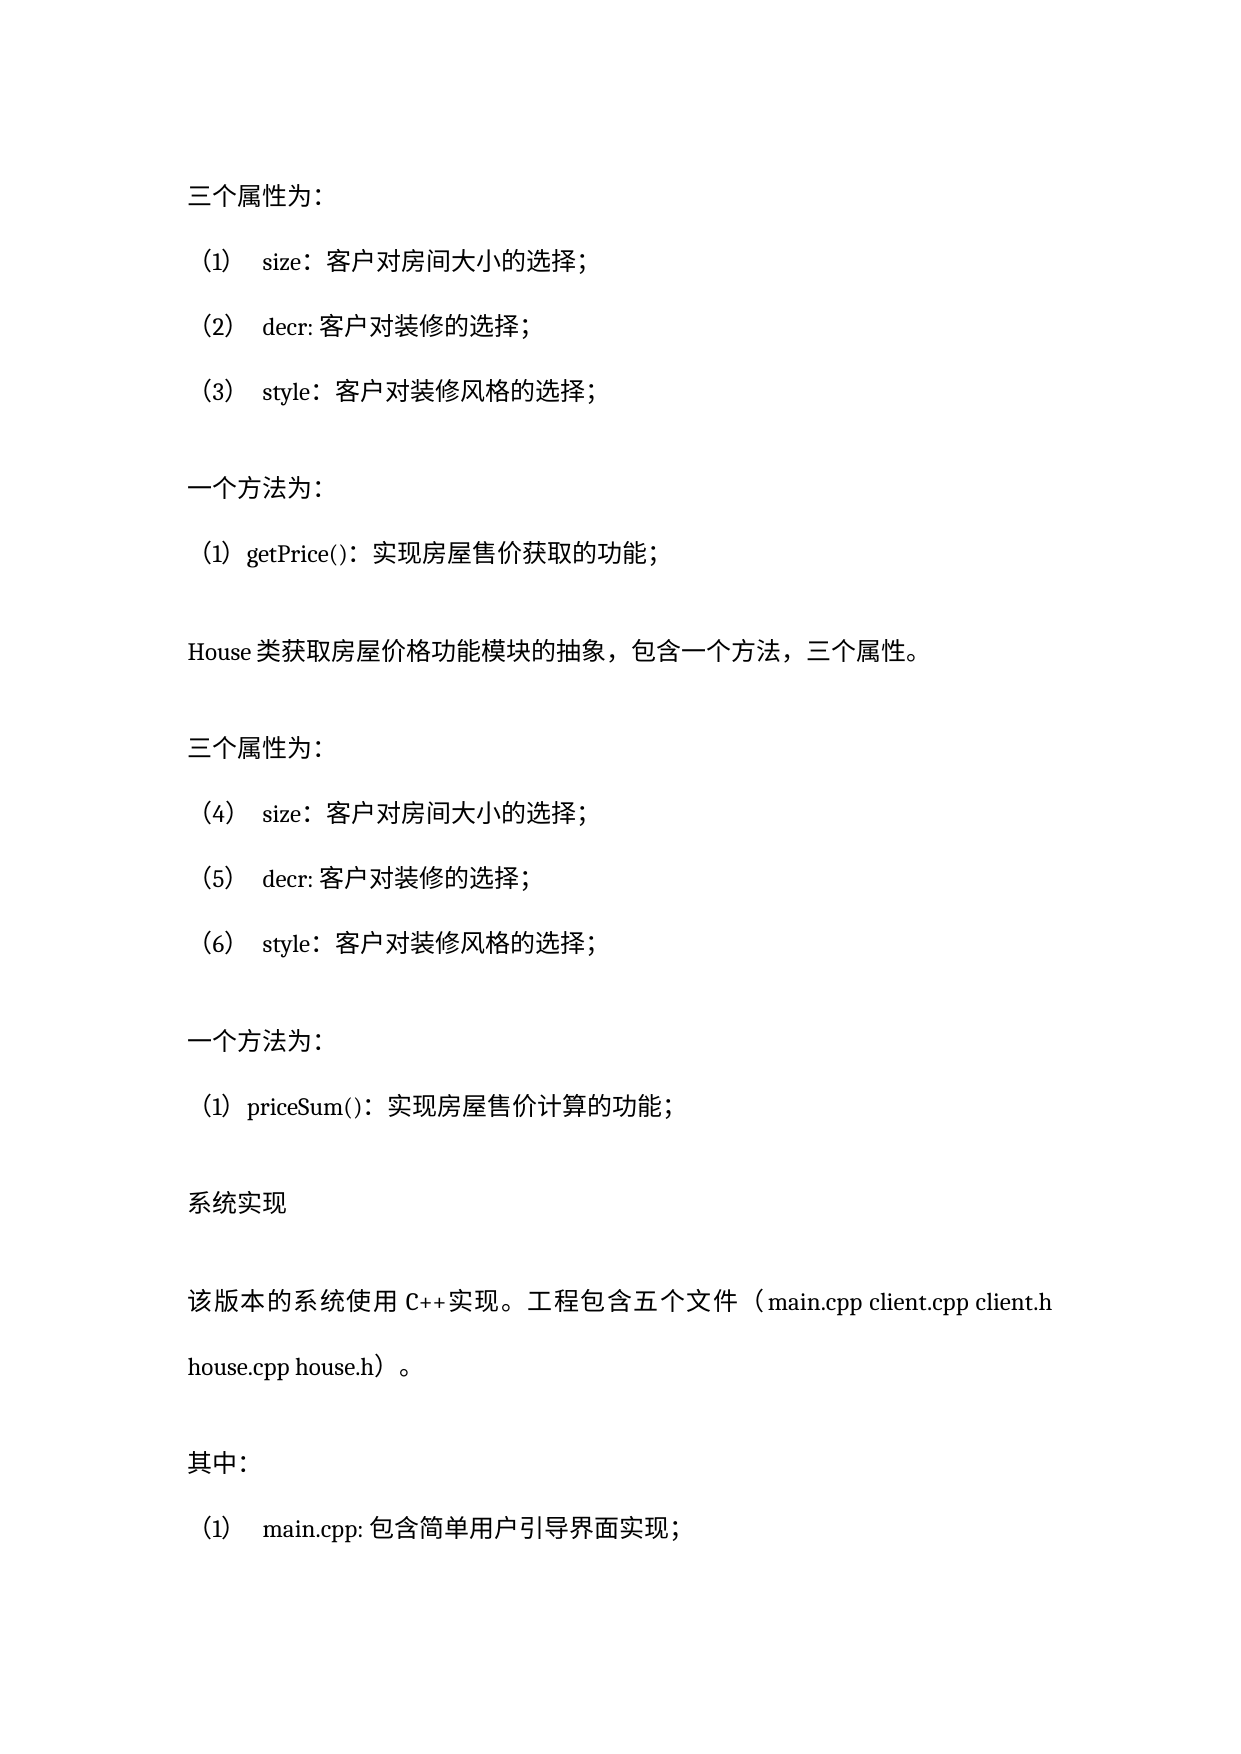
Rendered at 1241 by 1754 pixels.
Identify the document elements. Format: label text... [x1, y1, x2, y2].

text 系统实现 [187, 1169, 1053, 1234]
list style：客户对装修风格的选择； [187, 357, 1053, 422]
list size：客户对房间大小的选择； [187, 779, 1053, 844]
text 三个属性为： [187, 162, 1053, 227]
list style：客户对装修风格的选择； [187, 909, 1053, 974]
text 该版本的系统使用C++实现。工程包含五个文件（main.cpp client.cpp client.h house.cpp house.h）。 [187, 1267, 1053, 1397]
text House类获取房屋价格功能模块的抽象，包含一个方法，三个属性。 [187, 617, 1053, 682]
text 三个属性为： [187, 714, 1053, 779]
text 一个方法为： [187, 1007, 1053, 1072]
list size：客户对房间大小的选择； [187, 227, 1053, 292]
text （1）getPrice()：实现房屋售价获取的功能； [187, 519, 1053, 584]
text （1）priceSum()：实现房屋售价计算的功能； [187, 1072, 1053, 1137]
list main.cpp: 包含简单用户引导界面实现； [187, 1494, 1053, 1559]
text 其中： [187, 1429, 1053, 1494]
text 一个方法为： [187, 454, 1053, 519]
list decr: 客户对装修的选择； [187, 844, 1053, 909]
list decr: 客户对装修的选择； [187, 292, 1053, 357]
